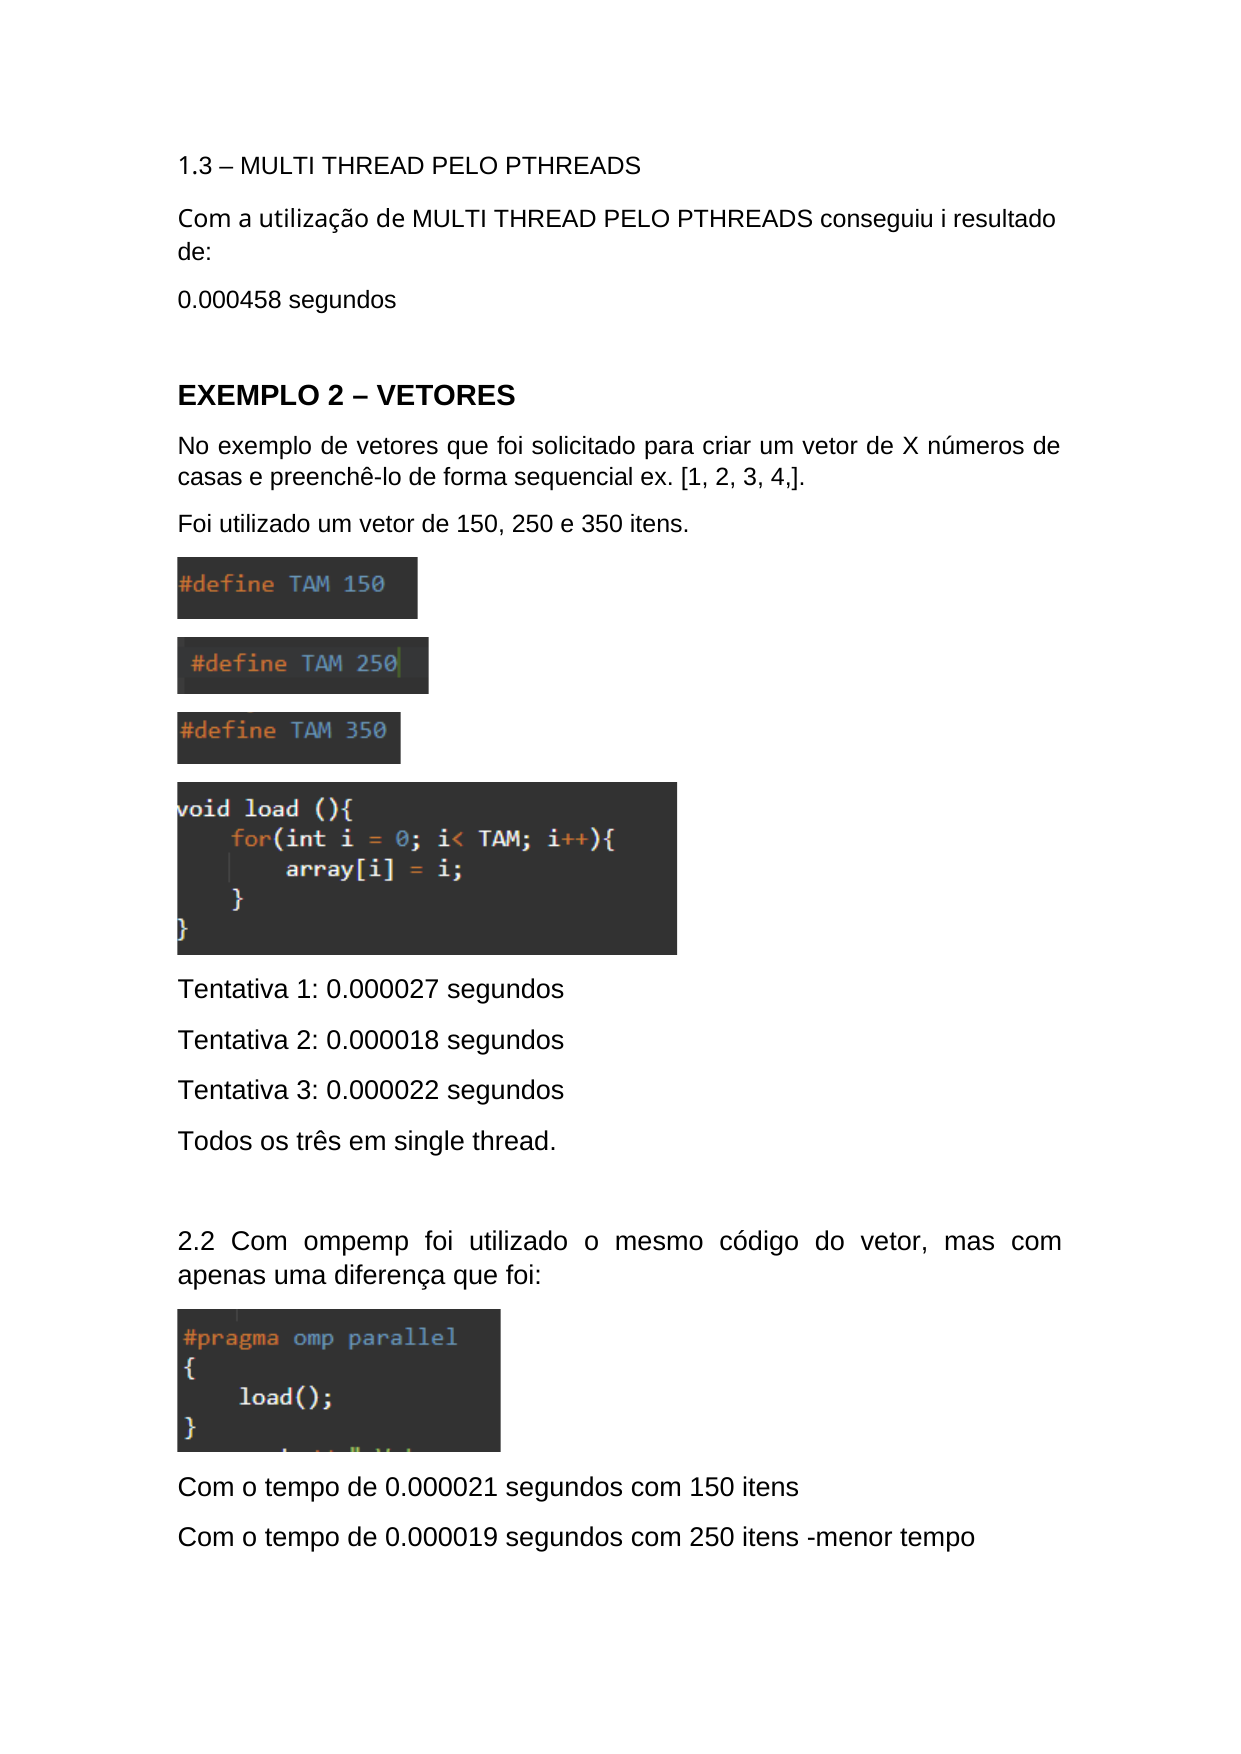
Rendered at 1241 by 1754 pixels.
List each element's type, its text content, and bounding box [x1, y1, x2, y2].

text Todos os três em single thread. [177, 1124, 1063, 1156]
text 2.2 Com ompemp foi utilizado o mesmo código do vetor, mas com apenas uma diferença que foi: [177, 1225, 1063, 1290]
text Tentativa 1: 0.000027 segundos [177, 973, 1063, 1004]
text Com o tempo de 0.000019 segundos com 250 itens -menor tempo [177, 1521, 1063, 1552]
picture [177, 1309, 501, 1452]
picture [177, 712, 401, 764]
text Com a utilização de MULTI THREAD PELO PTHREADS conseguiu i resultado de: [177, 201, 1063, 266]
picture [177, 637, 429, 694]
text No exemplo de vetores que foi solicitado para criar um vetor de X números de casas e preenchê-lo de forma sequencial ex. [1, 2, 3, 4,]. [177, 431, 1063, 491]
text EXEMPLO 2 – VETORES [177, 378, 1063, 411]
text Tentativa 3: 0.000022 segundos [177, 1074, 1063, 1105]
text 0.000458 segundos [177, 285, 1063, 314]
text 1.3 – MULTI THREAD PELO PTHREADS [177, 148, 1063, 182]
picture [177, 782, 678, 955]
text Tentativa 2: 0.000018 segundos [177, 1024, 1063, 1055]
picture [177, 557, 418, 619]
text Com o tempo de 0.000021 segundos com 150 itens [177, 1471, 1063, 1502]
text Foi utilizado um vetor de 150, 250 e 350 itens. [177, 509, 1063, 538]
